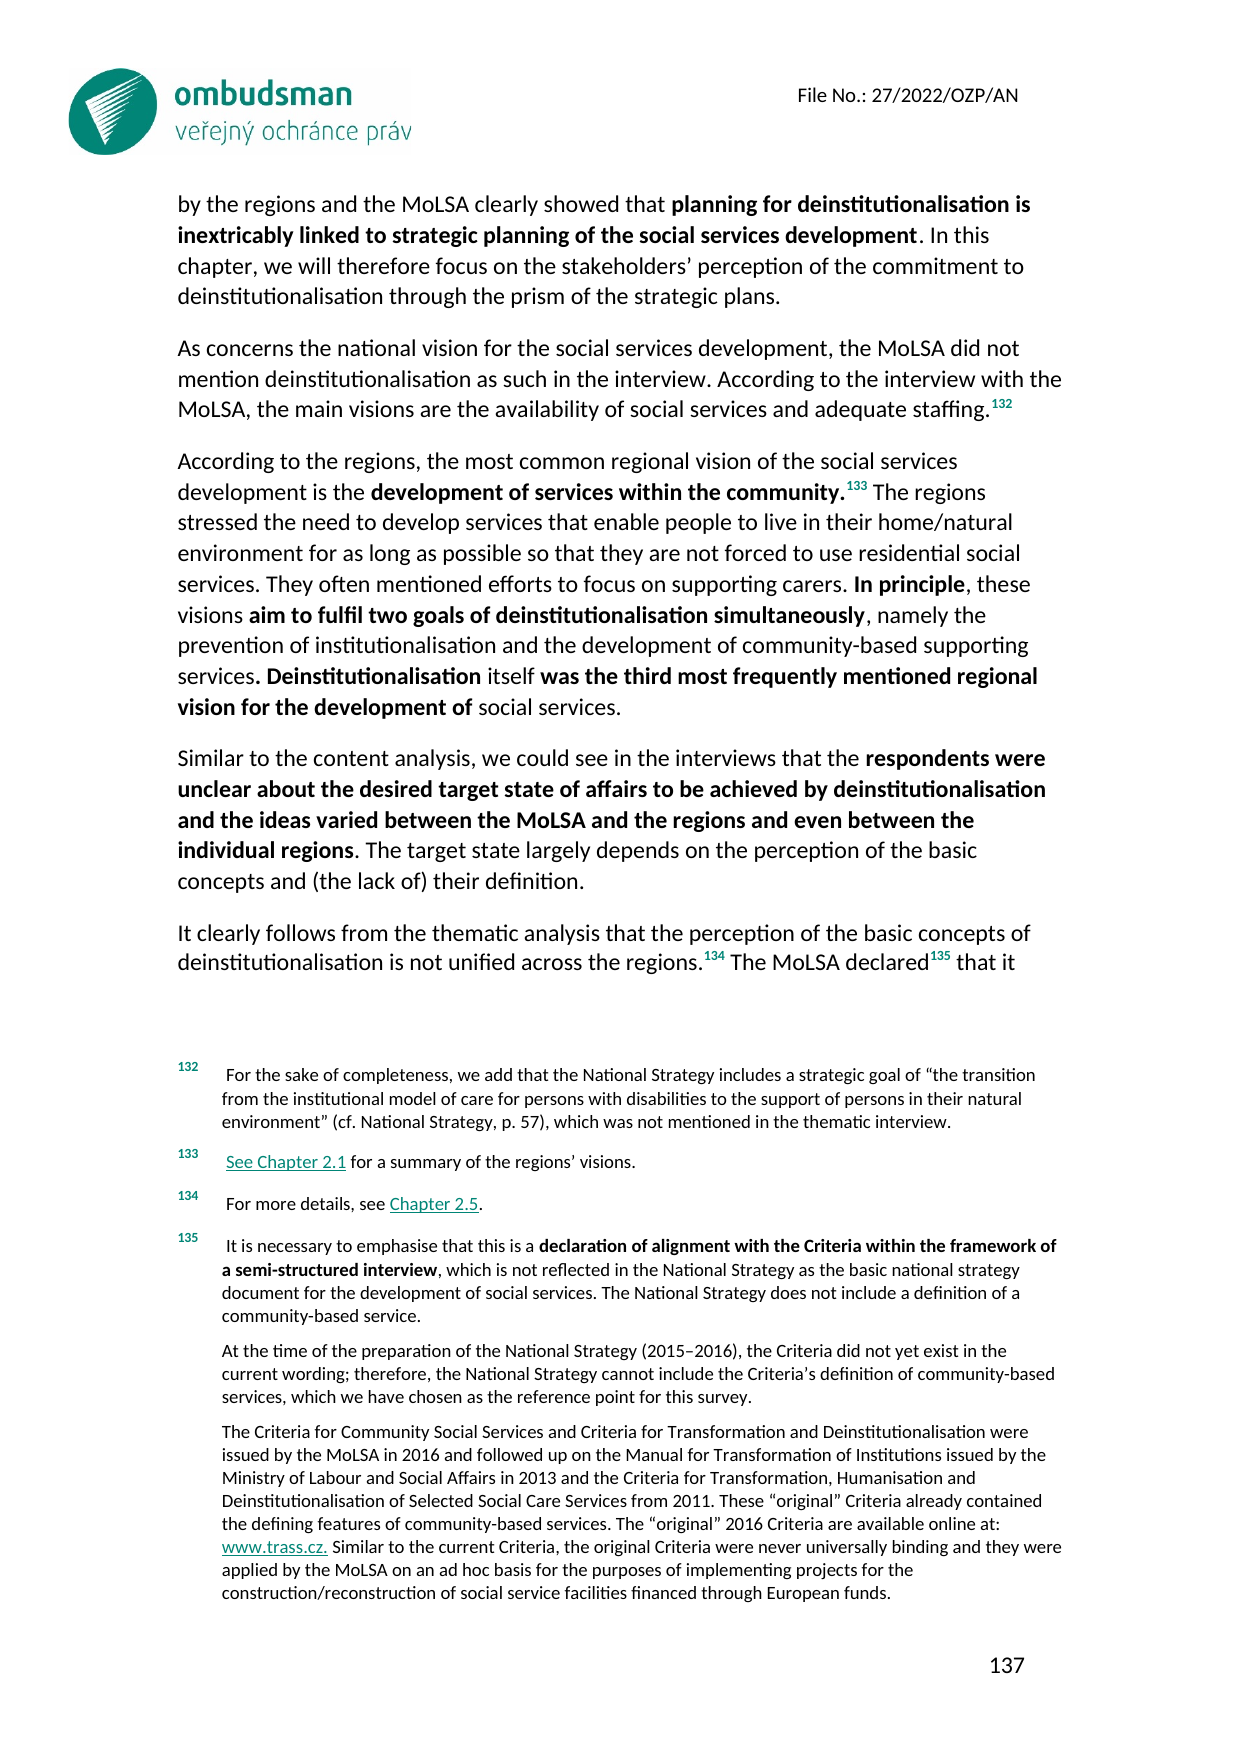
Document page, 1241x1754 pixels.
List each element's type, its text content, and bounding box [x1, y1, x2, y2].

text As concerns the national vision for the social services development, the MoLSA did not mention deinstitutionalisation as such in the interview. According to the interview with the MoLSA, the main visions are the availability of social services and adequate staffing. [177, 333, 1063, 424]
text According to the regions, the most common regional vision of the social services development is the development of services within the community. The regions stressed the need to develop services that enable people to live in their home/natural environment for as long as possible so that they are not forced to use residential social services. They often mentioned efforts to focus on supporting carers. In principle, these visions aim to fulfil two goals of deinstitutionalisation simultaneously, namely the prevention of institutionalisation and the development of community-based supporting services. Deinstitutionalisation itself was the third most frequently mentioned regional vision for the development of social services. [177, 446, 1063, 721]
text Similar to the content analysis, we could see in the interviews that the respondents were unclear about the desired target state of affairs to be achieved by deinstitutionalisation and the ideas varied between the MoLSA and the regions and even between the individual regions. The target state largely depends on the perception of the basic concepts and (the lack of) their definition. [177, 743, 1063, 896]
picture [68, 68, 412, 155]
text It clearly follows from the thematic analysis that the perception of the basic concepts of deinstitutionalisation is not unified across the regions. The MoLSA declared that it stands behind the definitions included in the Criteria. There is no consensus among the individual actors on the adoption of these definitions either. [177, 918, 1063, 976]
